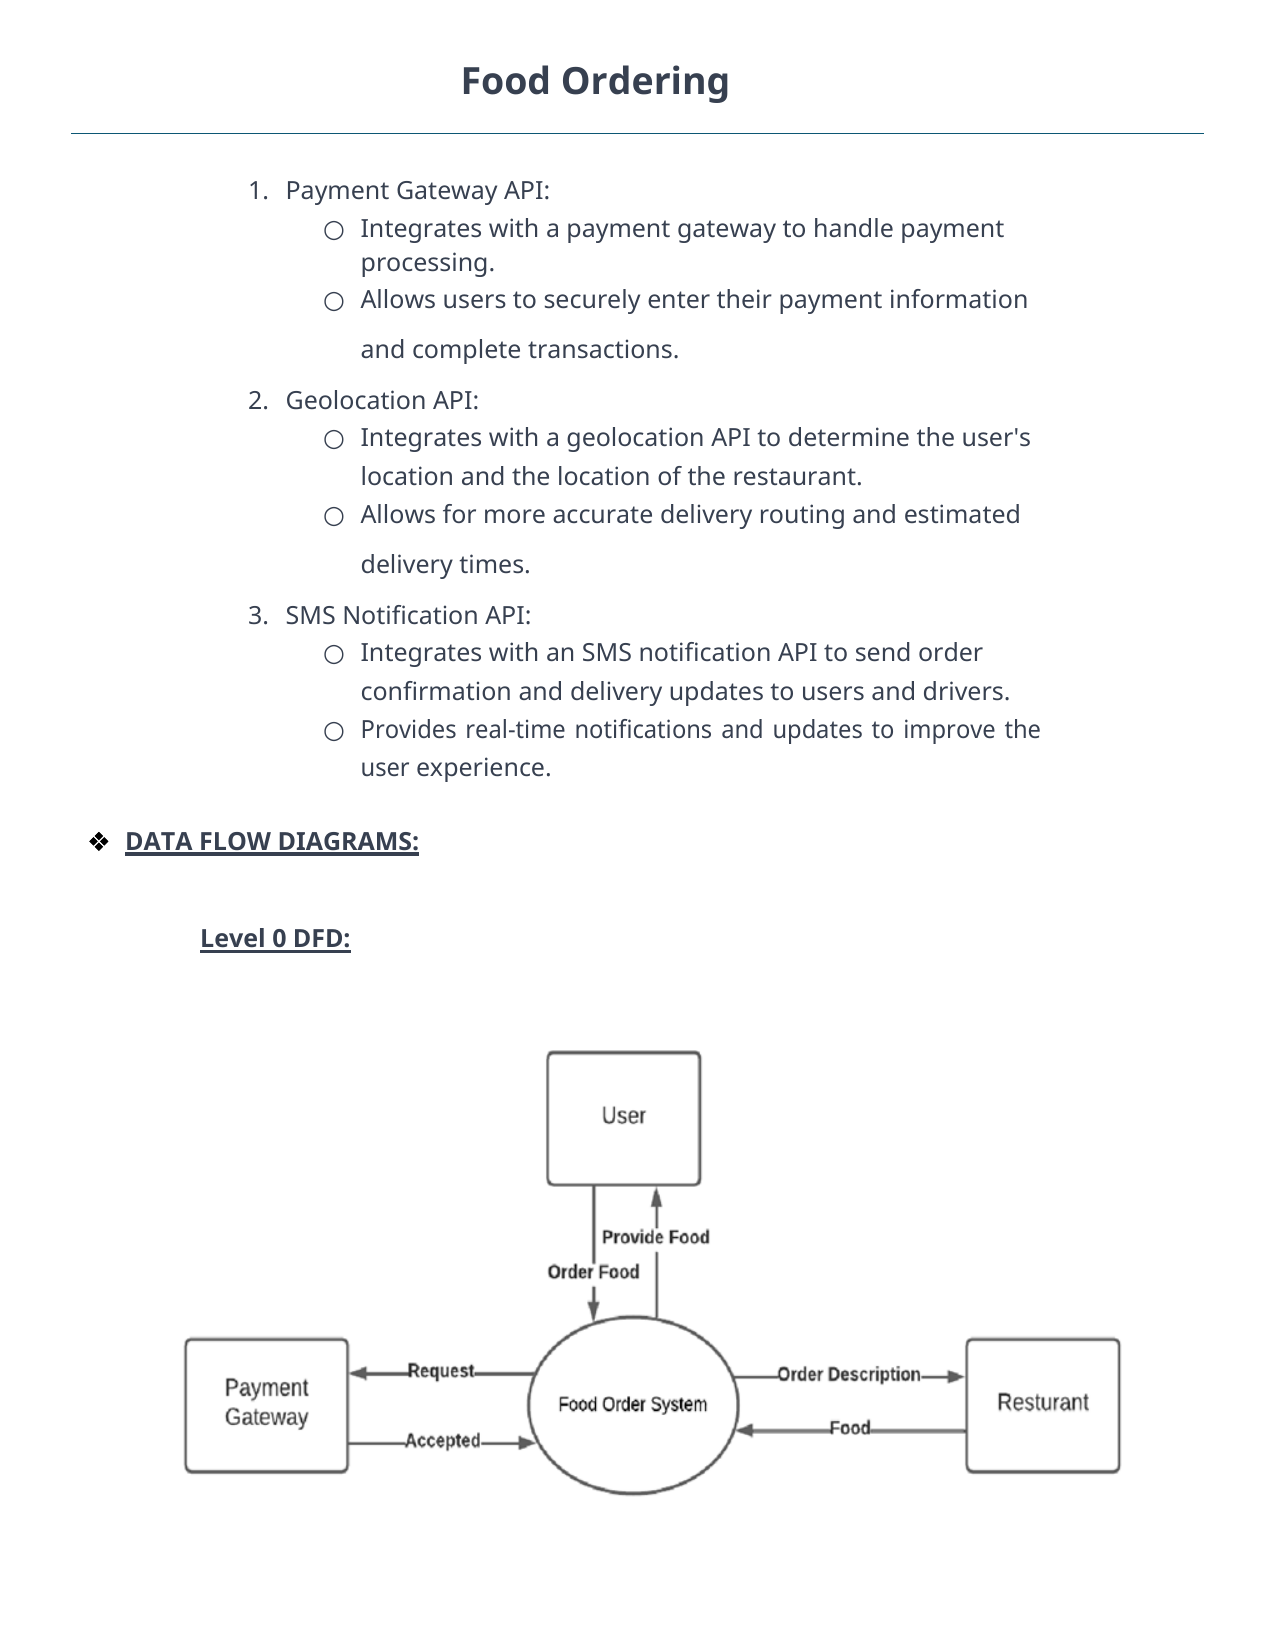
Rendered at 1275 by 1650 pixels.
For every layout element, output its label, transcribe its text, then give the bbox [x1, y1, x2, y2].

list Integrates with an SMS notiﬁcation API to send order conﬁrmation and delivery updates to users and drivers. [323, 635, 1094, 707]
list Payment Gateway API: [248, 173, 1139, 207]
list Provides real-time notiﬁcations and updates to improve the user experience. [323, 712, 1069, 784]
list Integrates with a payment gateway to handle payment processing. [323, 210, 1139, 278]
text Level 0 DFD: [200, 921, 1139, 955]
picture [141, 1024, 1159, 1504]
list SMS Notiﬁcation API: [248, 597, 1139, 631]
list DATA FLOW DIAGRAMS: [87, 827, 1139, 856]
list Integrates with a geolocation API to determine the user's location and the location of the restaurant. [323, 420, 1082, 493]
list Allows for more accurate delivery routing and estimated delivery times. [323, 497, 1072, 581]
list Geolocation API: [248, 383, 1139, 417]
list Allows users to securely enter their payment information and complete transactions. [323, 282, 1034, 366]
